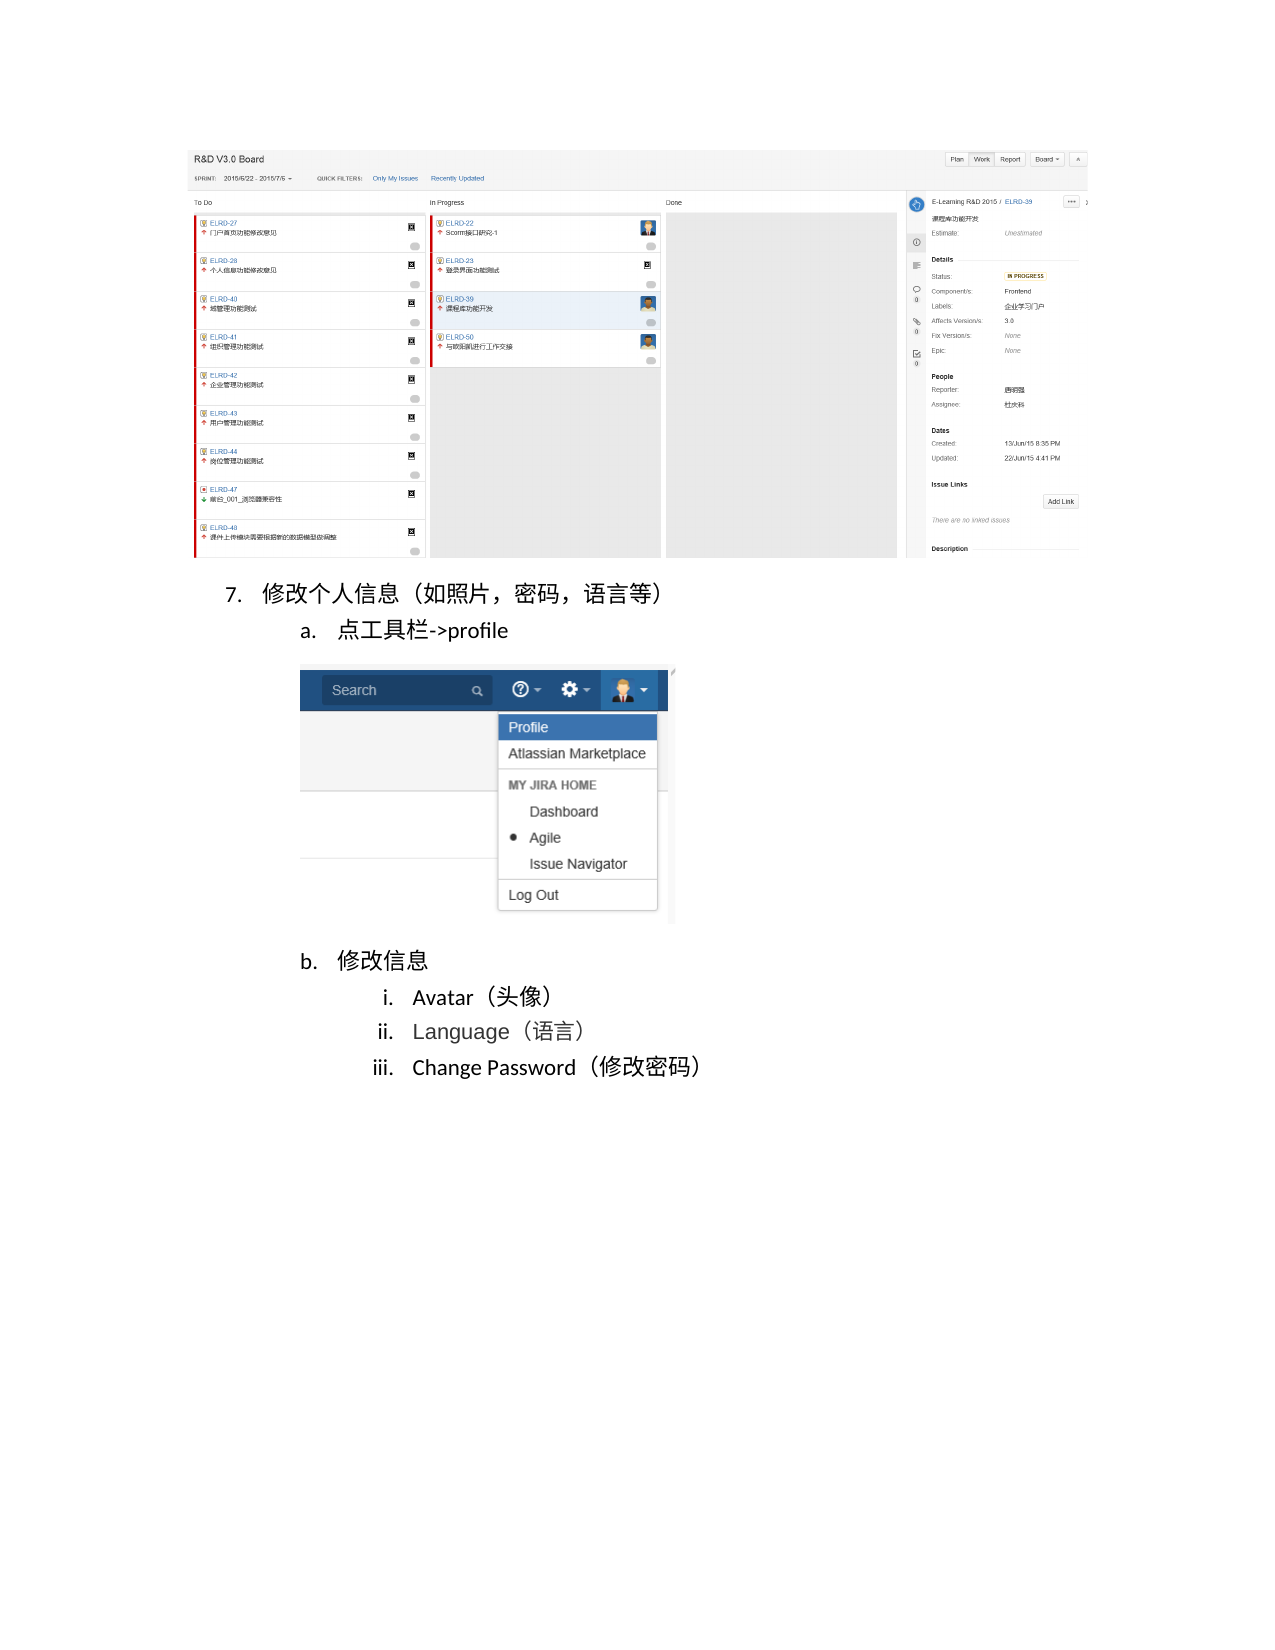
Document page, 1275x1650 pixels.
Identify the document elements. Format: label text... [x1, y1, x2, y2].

list 修改信息 [300, 943, 1087, 976]
list Change Password（修改密码） [394, 1048, 1087, 1082]
list Language（语言） [394, 1014, 1087, 1046]
list 点工具栏->profile [300, 612, 1087, 645]
picture [300, 664, 676, 924]
list 修改个人信息（如照片，密码，语言等） [225, 576, 1087, 609]
picture [187, 150, 1088, 558]
list Avatar（头像） [394, 978, 1087, 1012]
